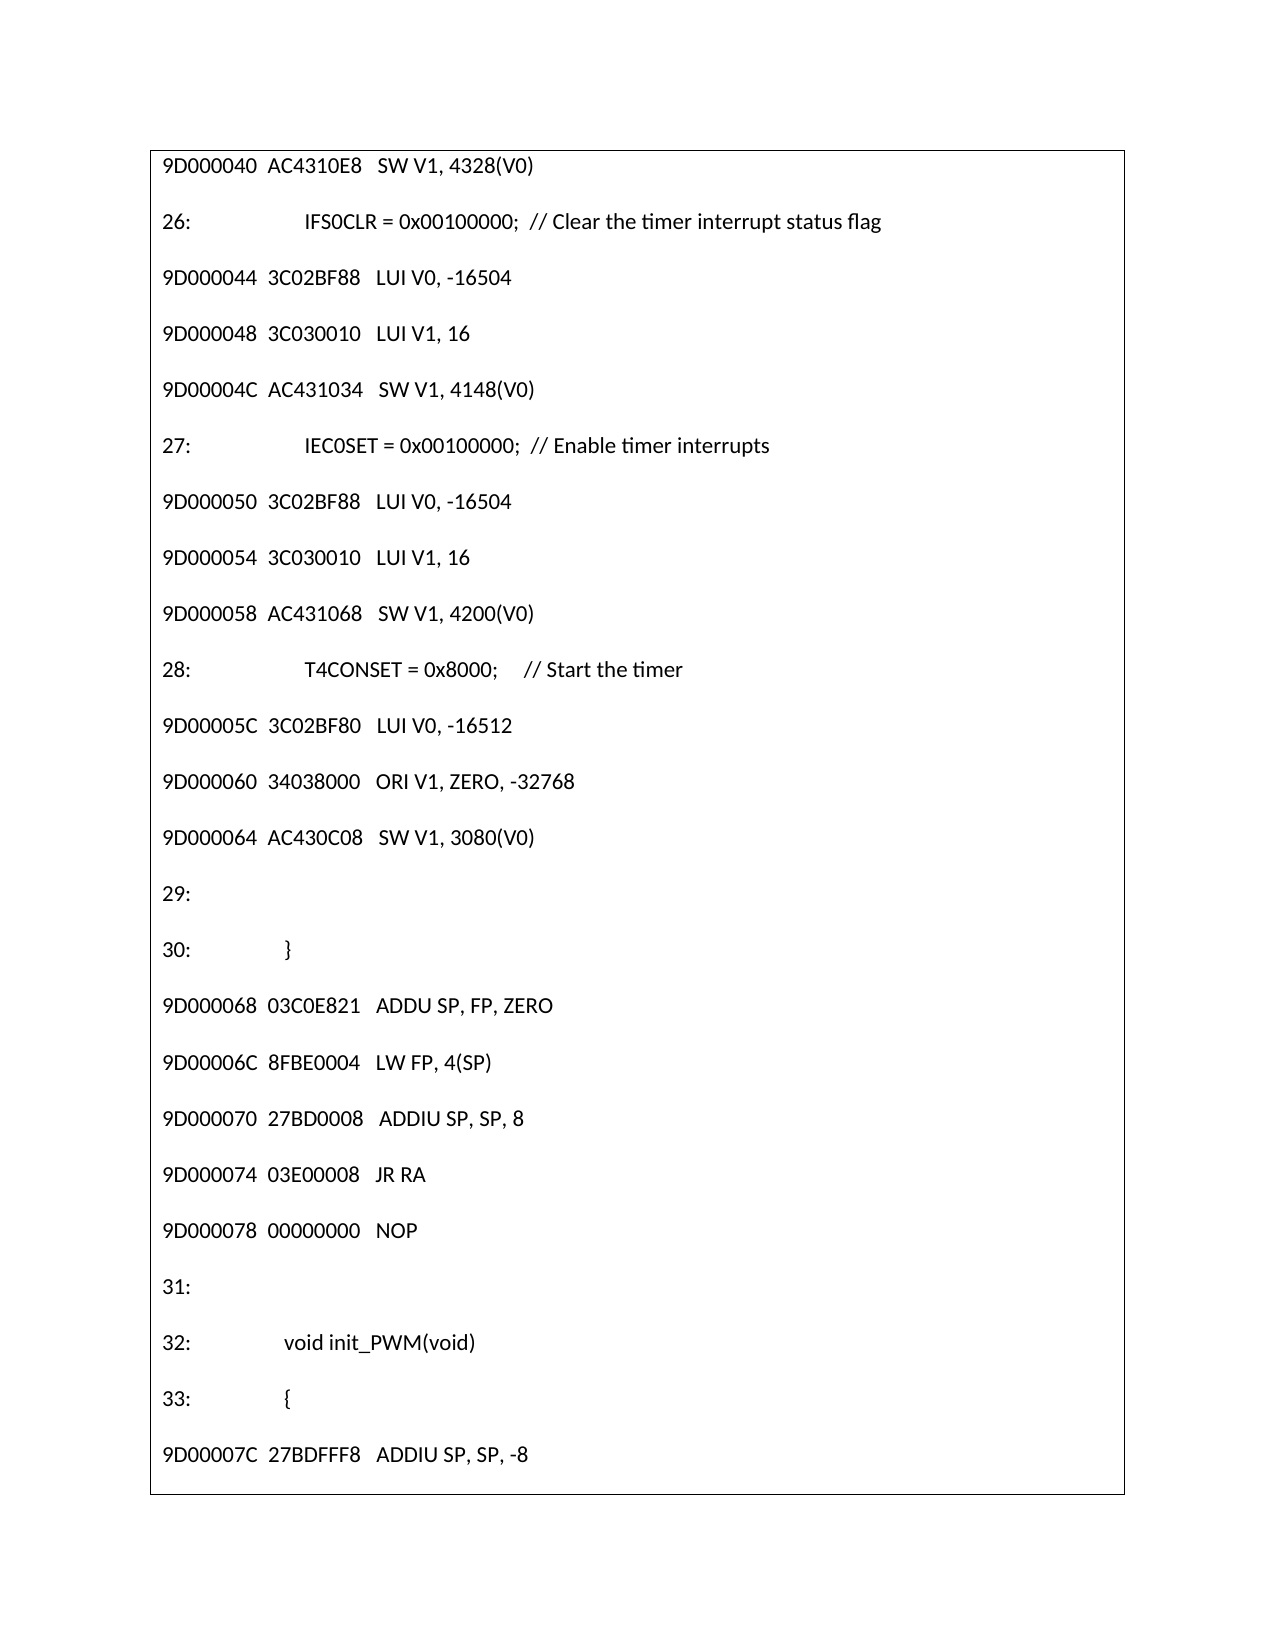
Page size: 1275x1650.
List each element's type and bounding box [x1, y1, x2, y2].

table_header [151, 151, 1124, 1494]
